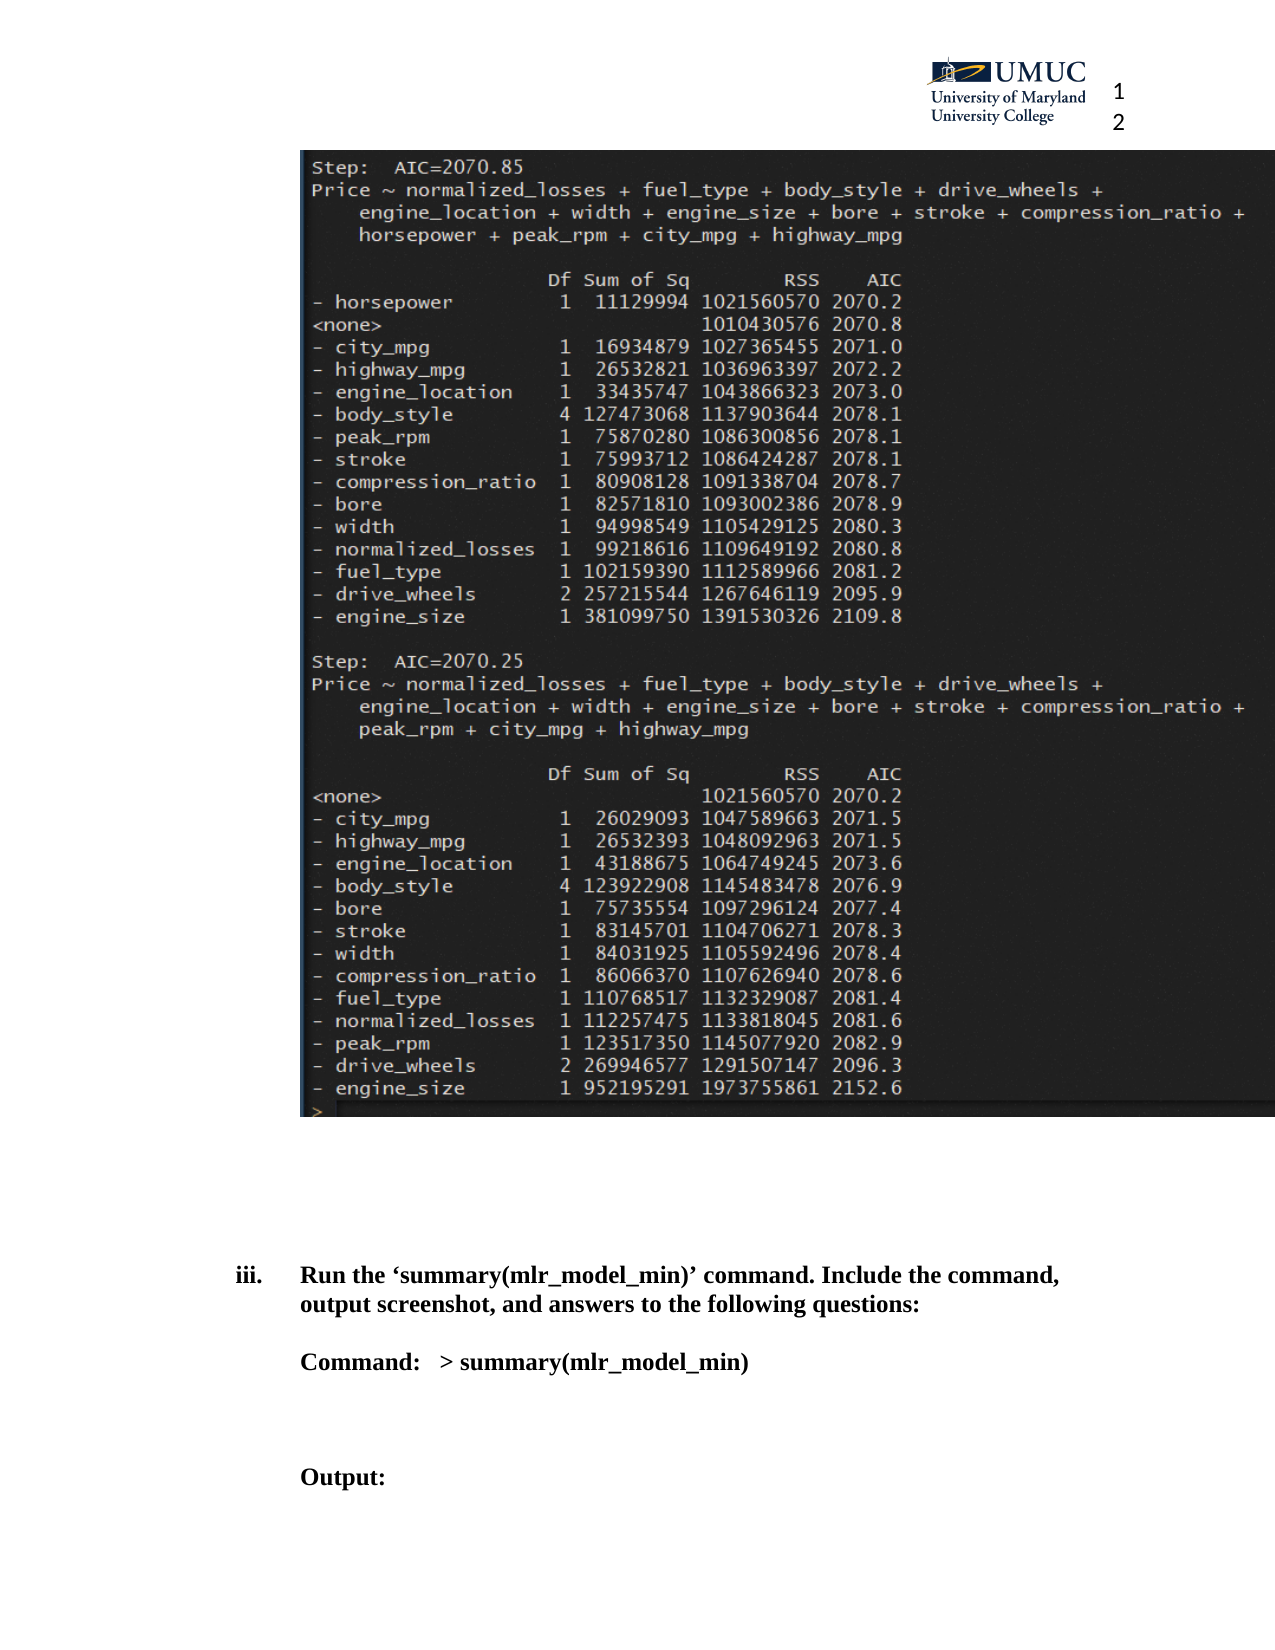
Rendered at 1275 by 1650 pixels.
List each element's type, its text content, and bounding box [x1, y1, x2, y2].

list Run the ‘summary(mlr_model_min)’ command. Include the command, output screenshot, and answers to the following questions: [262, 1261, 1125, 1318]
picture [926, 56, 1086, 126]
list Output: [300, 1462, 1125, 1491]
picture [300, 150, 1275, 1117]
list Command: > summary(mlr_model_min) [300, 1347, 1125, 1376]
